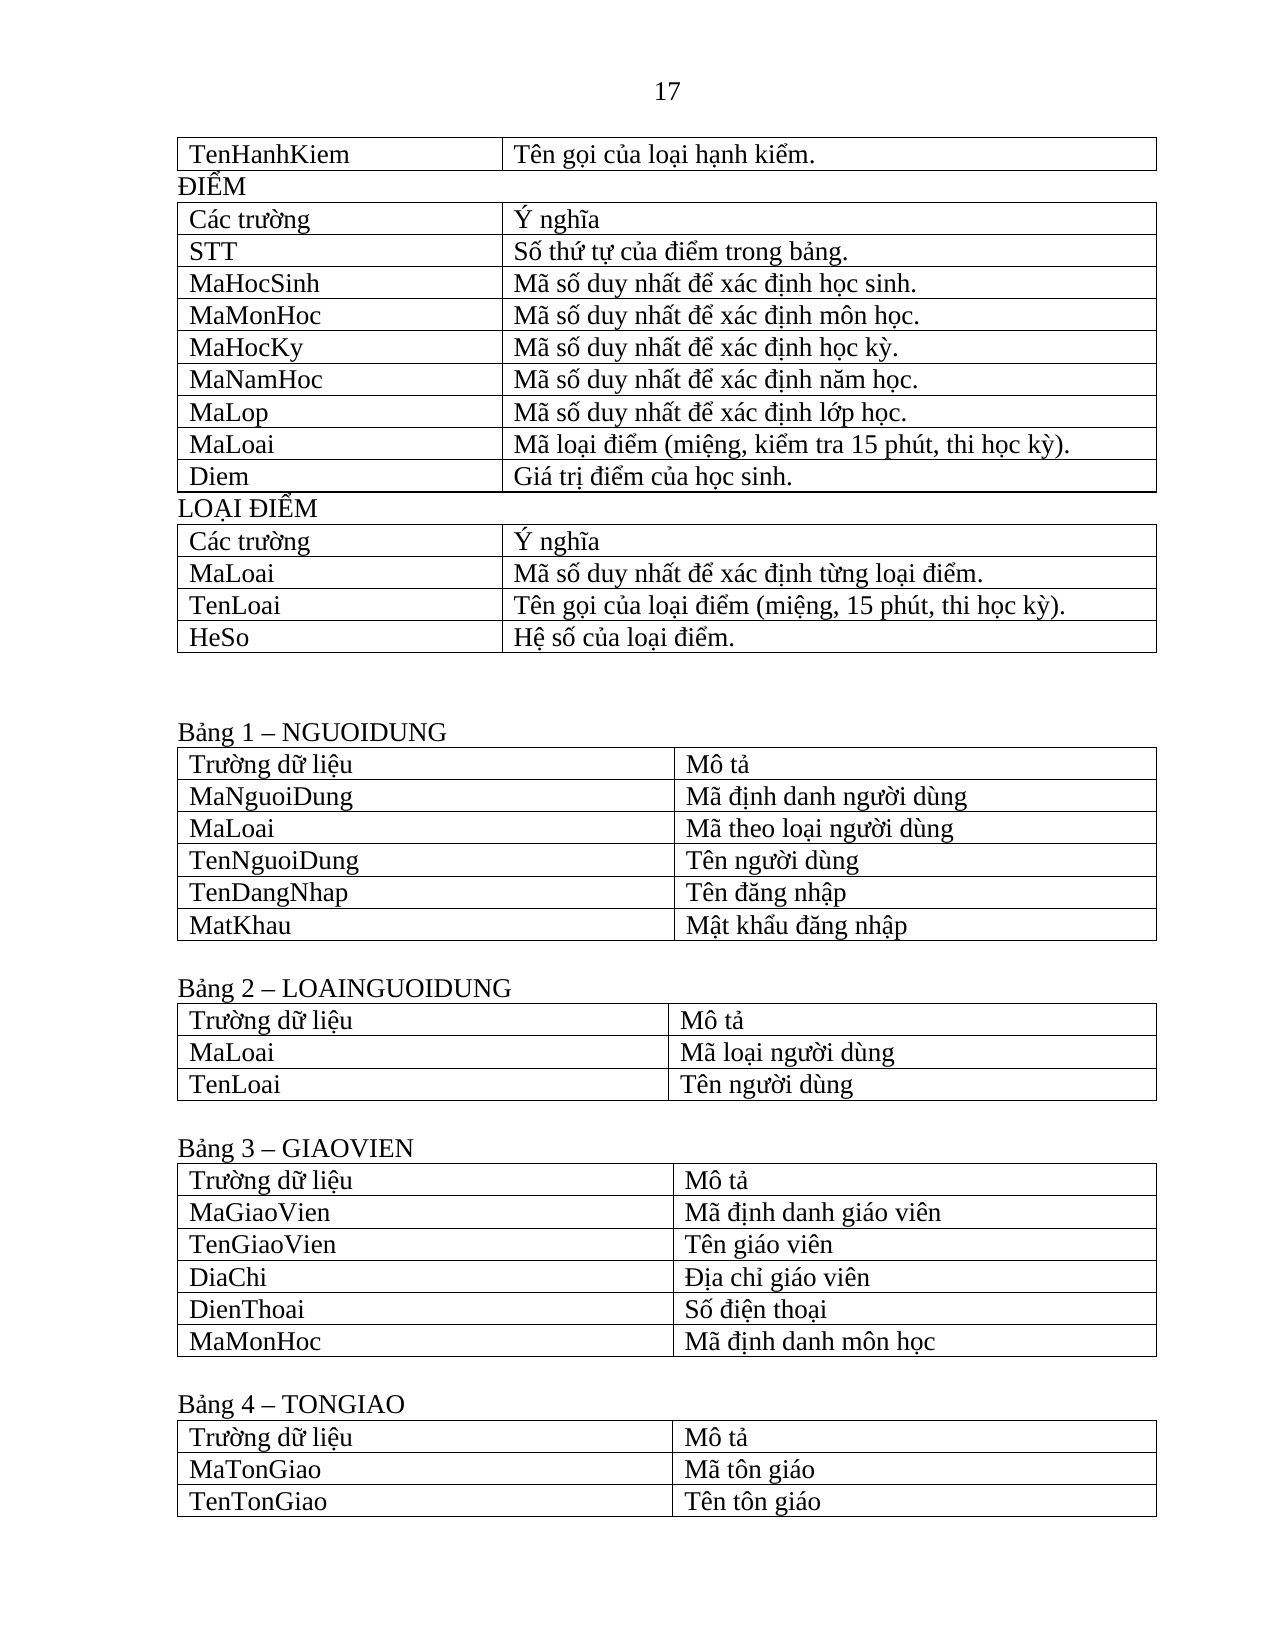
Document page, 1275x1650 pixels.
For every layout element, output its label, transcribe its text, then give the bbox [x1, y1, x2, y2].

table_cell Địa chỉ giáo viên [674, 1261, 1156, 1292]
table_header Các trường [178, 203, 502, 234]
table_cell STT [178, 235, 502, 266]
table_cell MaNamHoc [178, 364, 502, 395]
table_header Mô tả [673, 1421, 1156, 1452]
table_cell MaLoai [178, 1036, 668, 1068]
table_cell MaMonHoc [178, 1325, 673, 1356]
table_cell DiaChi [178, 1261, 673, 1292]
table_cell Mã định danh người dùng [675, 780, 1156, 811]
table_cell TenLoai [178, 589, 502, 620]
table_header Ý nghĩa [503, 203, 1156, 234]
table_header Mô tả [669, 1004, 1156, 1035]
table_cell Mã số duy nhất để xác định học kỳ. [503, 331, 1156, 363]
table_cell Mã số duy nhất để xác định lớp học. [503, 396, 1156, 427]
table_cell Giá trị điểm của học sinh. [503, 460, 1156, 491]
table_cell MaMonHoc [178, 299, 502, 330]
table_header Ý nghĩa [503, 525, 1156, 556]
table_cell TenNguoiDung [178, 844, 674, 876]
table_header Trường dữ liệu [178, 748, 674, 779]
table_header Trường dữ liệu [178, 1421, 672, 1452]
table_cell Mã số duy nhất để xác định năm học. [503, 364, 1156, 395]
table_cell TenGiaoVien [178, 1229, 673, 1260]
table_header Các trường [178, 525, 502, 556]
table_cell MaLoai [178, 428, 502, 459]
table_header Mô tả [674, 1164, 1156, 1195]
table_cell MaLoai [178, 812, 674, 843]
table_cell Diem [178, 460, 502, 491]
table_cell DienThoai [178, 1293, 673, 1324]
text Bảng 4 – TONGIAO [177, 1388, 1159, 1419]
table_cell TenHanhKiem [178, 138, 502, 169]
table_cell Mã tôn giáo [673, 1453, 1156, 1484]
text ĐIỂM [177, 171, 1157, 202]
table_cell Mã định danh giáo viên [674, 1196, 1156, 1227]
table_cell Mã loại điểm (miệng, kiểm tra 15 phút, thi học kỳ). [503, 428, 1156, 459]
table_header Mô tả [675, 748, 1156, 779]
text Bảng 3 – GIAOVIEN [177, 1132, 1159, 1163]
table_cell MaHocSinh [178, 267, 502, 298]
table_cell Hệ số của loại điểm. [503, 621, 1156, 652]
table_cell MaTonGiao [178, 1453, 672, 1484]
table_header Trường dữ liệu [178, 1164, 673, 1195]
text Bảng 1 – NGUOIDUNG [177, 716, 1159, 747]
table_cell TenDangNhap [178, 877, 674, 908]
table_cell Tên người dùng [669, 1069, 1156, 1100]
table_cell Mật khẩu đăng nhập [675, 909, 1156, 940]
table_cell Tên tôn giáo [673, 1485, 1156, 1516]
table_cell Tên đăng nhập [675, 877, 1156, 908]
table_cell TenTonGiao [178, 1485, 672, 1516]
table_cell Mã số duy nhất để xác định môn học. [503, 299, 1156, 330]
table_cell Số thứ tự của điểm trong bảng. [503, 235, 1156, 266]
table_cell Tên người dùng [675, 844, 1156, 876]
table_header Trường dữ liệu [178, 1004, 668, 1035]
table_cell Số điện thoại [674, 1293, 1156, 1324]
text Bảng 2 – LOAINGUOIDUNG [177, 972, 1159, 1003]
table_cell Mã loại người dùng [669, 1036, 1156, 1068]
table_cell Mã theo loại người dùng [675, 812, 1156, 843]
table_cell MaLoai [178, 557, 502, 588]
table_cell Tên gọi của loại điểm (miệng, 15 phút, thi học kỳ). [503, 589, 1156, 620]
table_cell MaGiaoVien [178, 1196, 673, 1227]
table_cell Mã định danh môn học [674, 1325, 1156, 1356]
table_cell MaNguoiDung [178, 780, 674, 811]
text LOẠI ĐIỂM [177, 493, 1157, 523]
table_cell MaLop [178, 396, 502, 427]
table_cell Tên gọi của loại hạnh kiểm. [503, 138, 1156, 169]
table_cell Tên giáo viên [674, 1229, 1156, 1260]
table_cell MaHocKy [178, 331, 502, 363]
table_cell Mã số duy nhất để xác định học sinh. [503, 267, 1156, 298]
table_cell HeSo [178, 621, 502, 652]
table_cell TenLoai [178, 1069, 668, 1100]
table_cell Mã số duy nhất để xác định từng loại điểm. [503, 557, 1156, 588]
table_cell MatKhau [178, 909, 674, 940]
